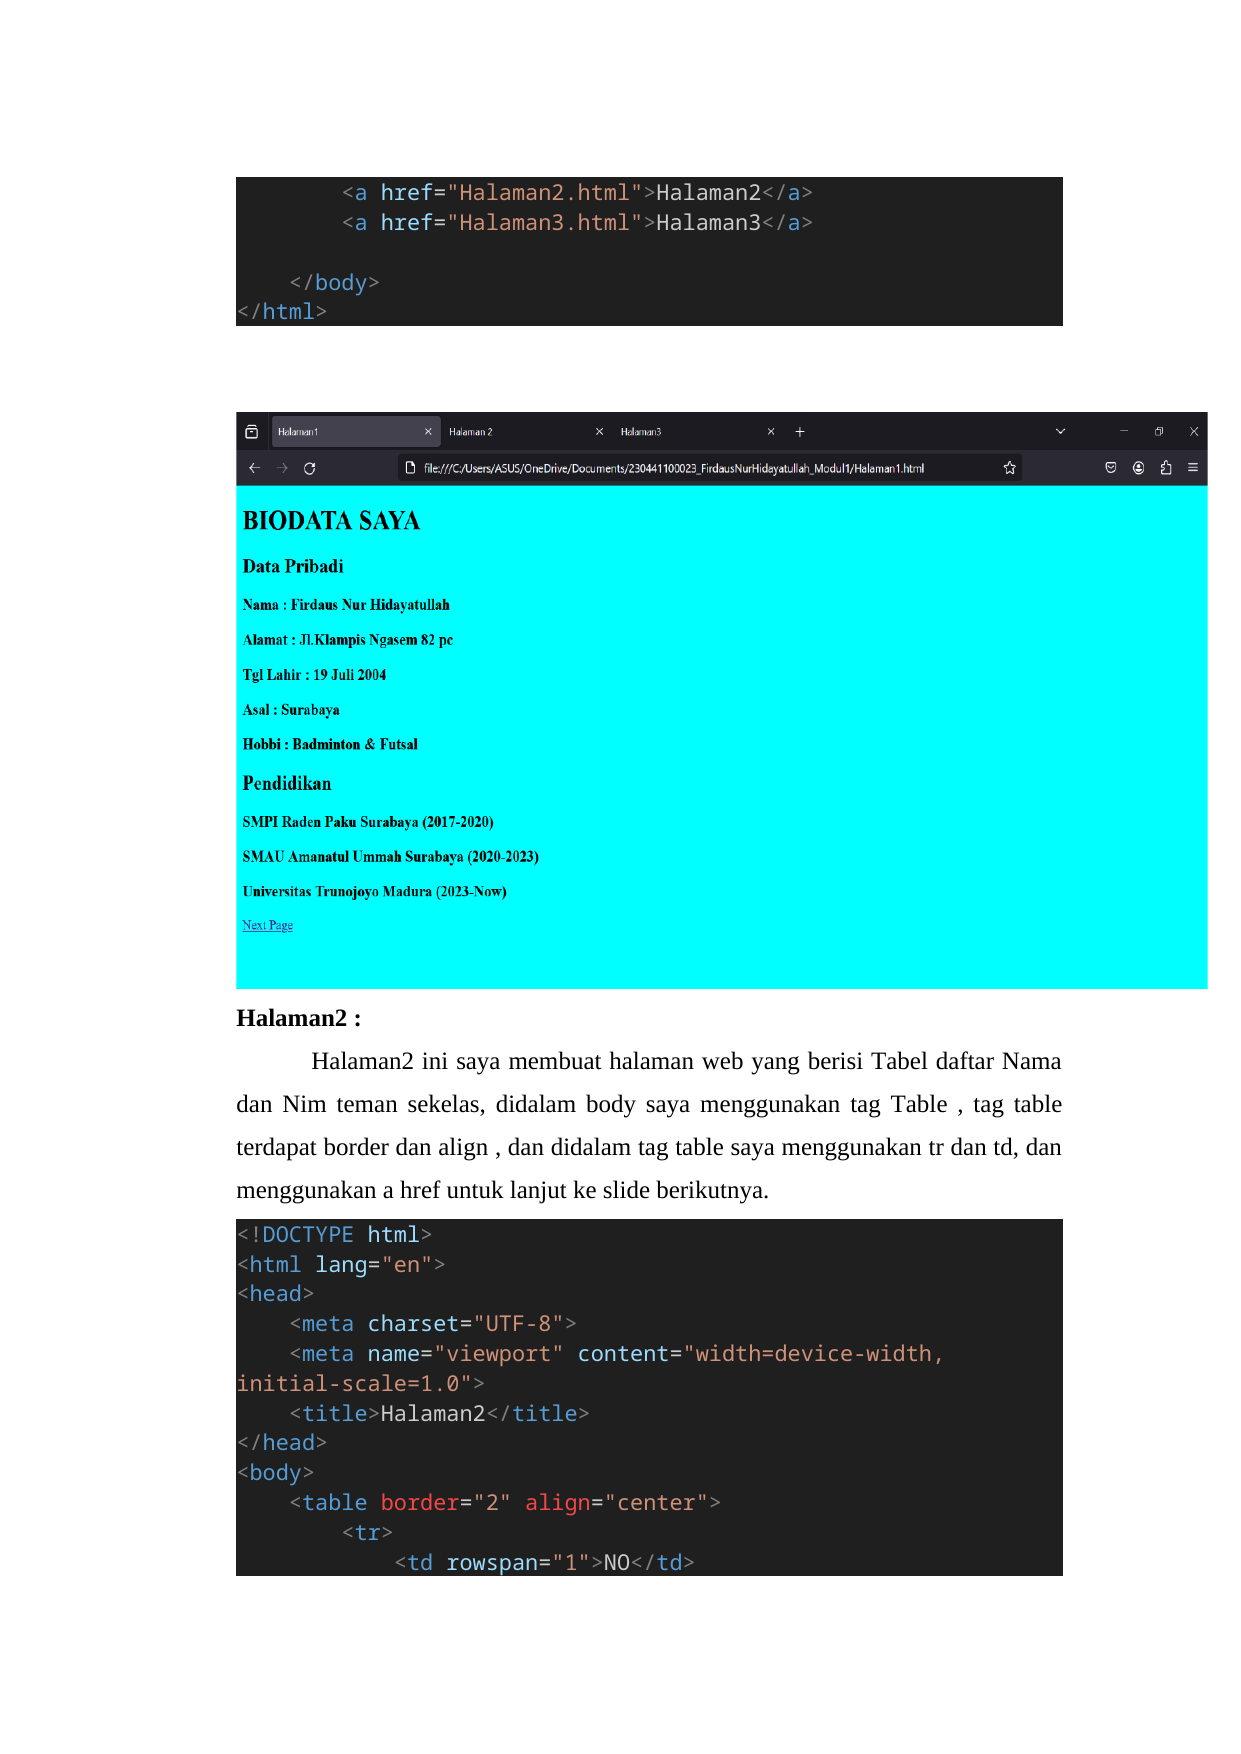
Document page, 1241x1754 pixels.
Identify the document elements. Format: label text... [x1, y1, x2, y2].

text Halaman2 ini saya membuat halaman web yang berisi Tabel daftar Nama dan Nim teman sekelas, didalam body saya menggunakan tag Table , tag table terdapat border dan align , dan didalam tag table saya menggunakan tr dan td, dan menggunakan a href untuk lanjut ke slide berikutnya. [236, 1046, 1063, 1204]
text <head> [236, 1278, 1063, 1308]
text </html> [236, 296, 1063, 326]
text <meta charset="UTF-8"> [236, 1308, 1063, 1338]
text <meta name="viewport" content="width=device-width, initial-scale=1.0"> [236, 1338, 1063, 1397]
text <title>Halaman2</title> [236, 1397, 1063, 1427]
text <a href="Halaman2.html">Halaman2</a> [236, 177, 1063, 207]
text </body> [236, 267, 1063, 296]
text <table border="2" align="center"> [236, 1487, 1063, 1517]
picture [236, 412, 1208, 989]
text <html lang="en"> [236, 1248, 1063, 1278]
text <a href="Halaman3.html">Halaman3</a> [236, 207, 1063, 237]
text </head> [236, 1427, 1063, 1457]
text <body> [236, 1457, 1063, 1487]
text Halaman2 : [236, 1003, 1063, 1032]
text <td rowspan="1">NO</td> [236, 1546, 1063, 1576]
text <tr> [236, 1517, 1063, 1546]
text <!DOCTYPE html> [236, 1219, 1063, 1248]
